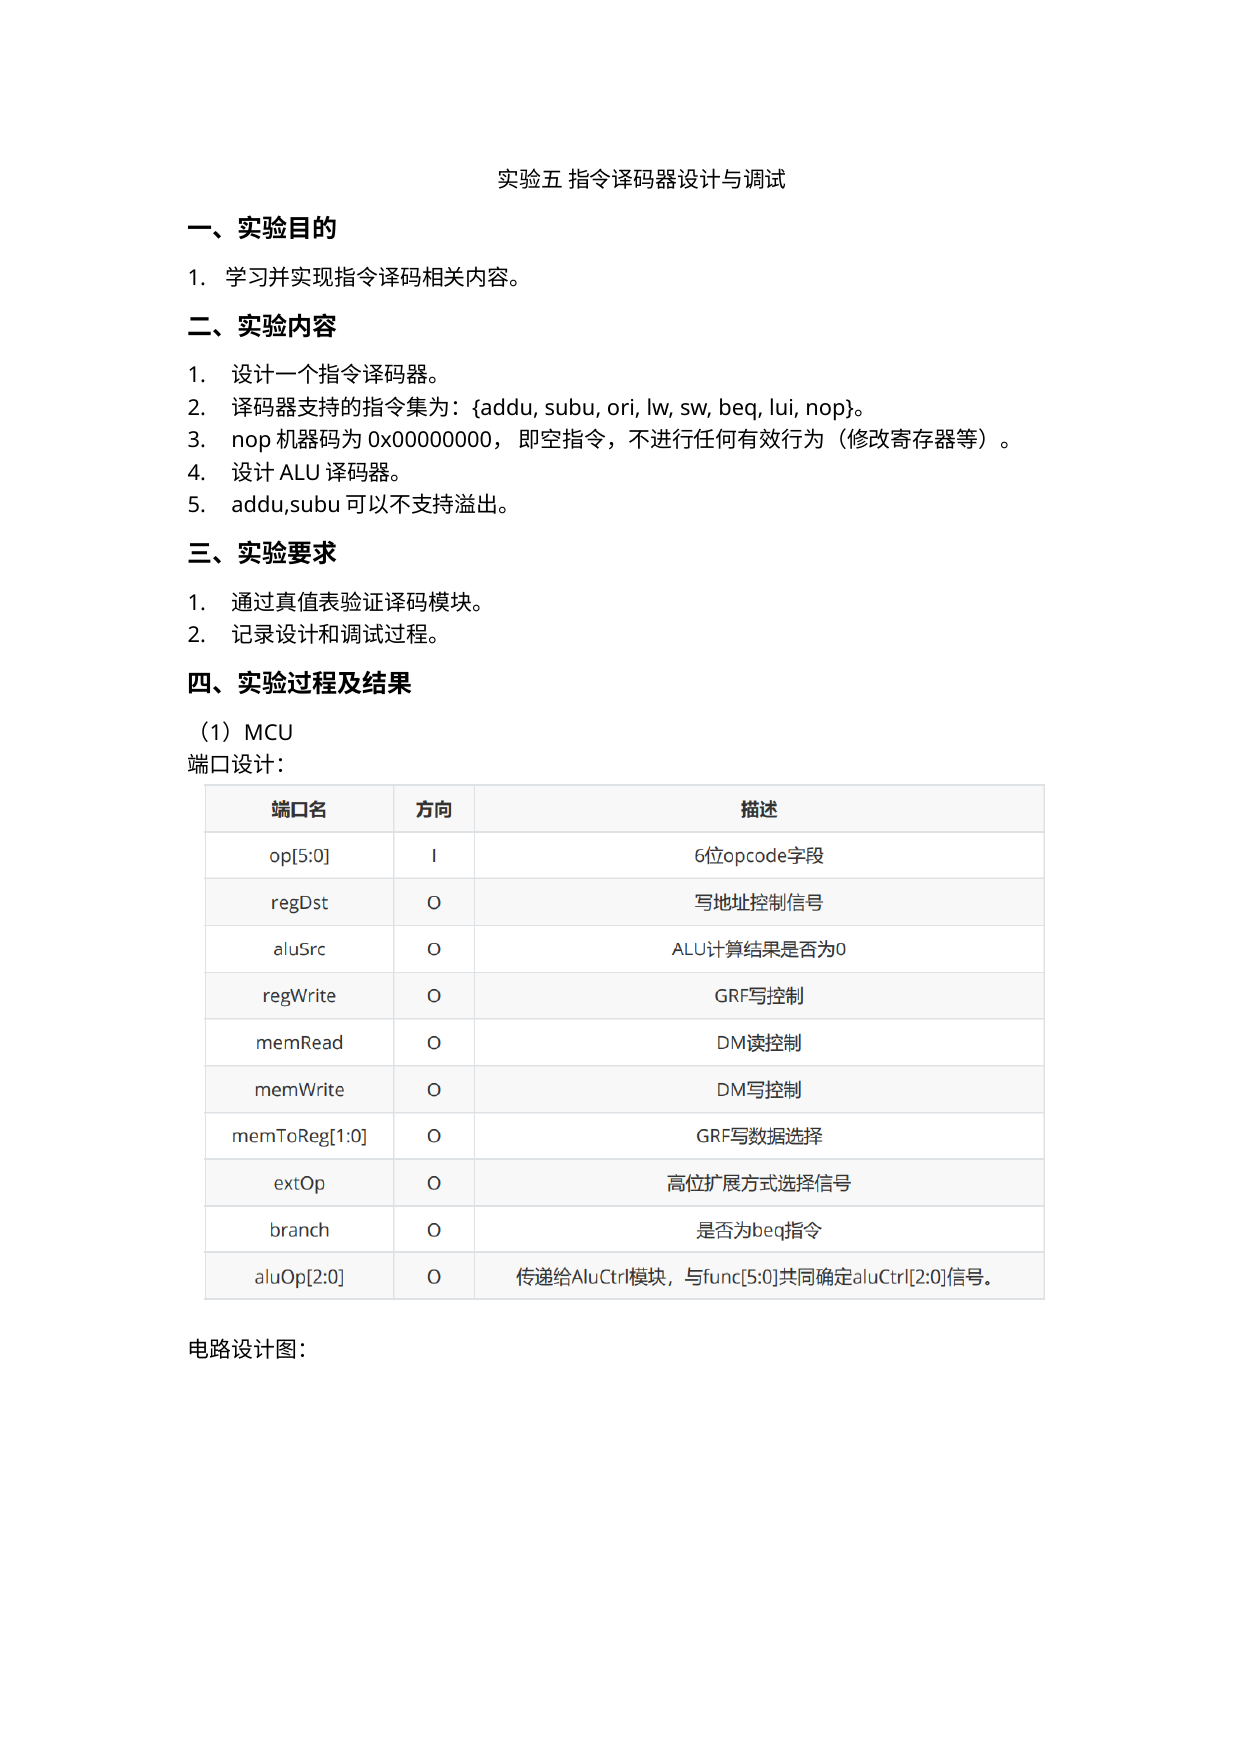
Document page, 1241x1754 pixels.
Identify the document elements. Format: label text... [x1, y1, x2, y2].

text 四、实验过程及结果 [187, 649, 1053, 714]
list addu,subu可以不支持溢出。 [187, 487, 1053, 519]
text 端口设计： [187, 747, 1053, 779]
list 记录设计和调试过程。 [187, 617, 1053, 649]
text 实验五 指令译码器设计与调试 [187, 162, 1053, 194]
list 设计ALU译码器。 [187, 454, 1053, 487]
text 电路设计图： [187, 1332, 1053, 1364]
text 二、实验内容 [187, 292, 1053, 357]
text 一、实验目的 [187, 194, 1053, 259]
text 三、实验要求 [187, 519, 1053, 584]
list 通过真值表验证译码模块。 [187, 584, 1053, 617]
text （1）MCU [187, 714, 1053, 747]
list 设计一个指令译码器。 [187, 357, 1053, 389]
picture [187, 779, 1053, 1307]
list nop机器码为0x00000000， 即空指令，不进行任何有效行为（修改寄存器等）。 [187, 422, 1053, 454]
list 译码器支持的指令集为：{addu, subu, ori, lw, sw, beq, lui, nop}。 [187, 389, 1053, 422]
list 学习并实现指令译码相关内容。 [187, 259, 1053, 292]
